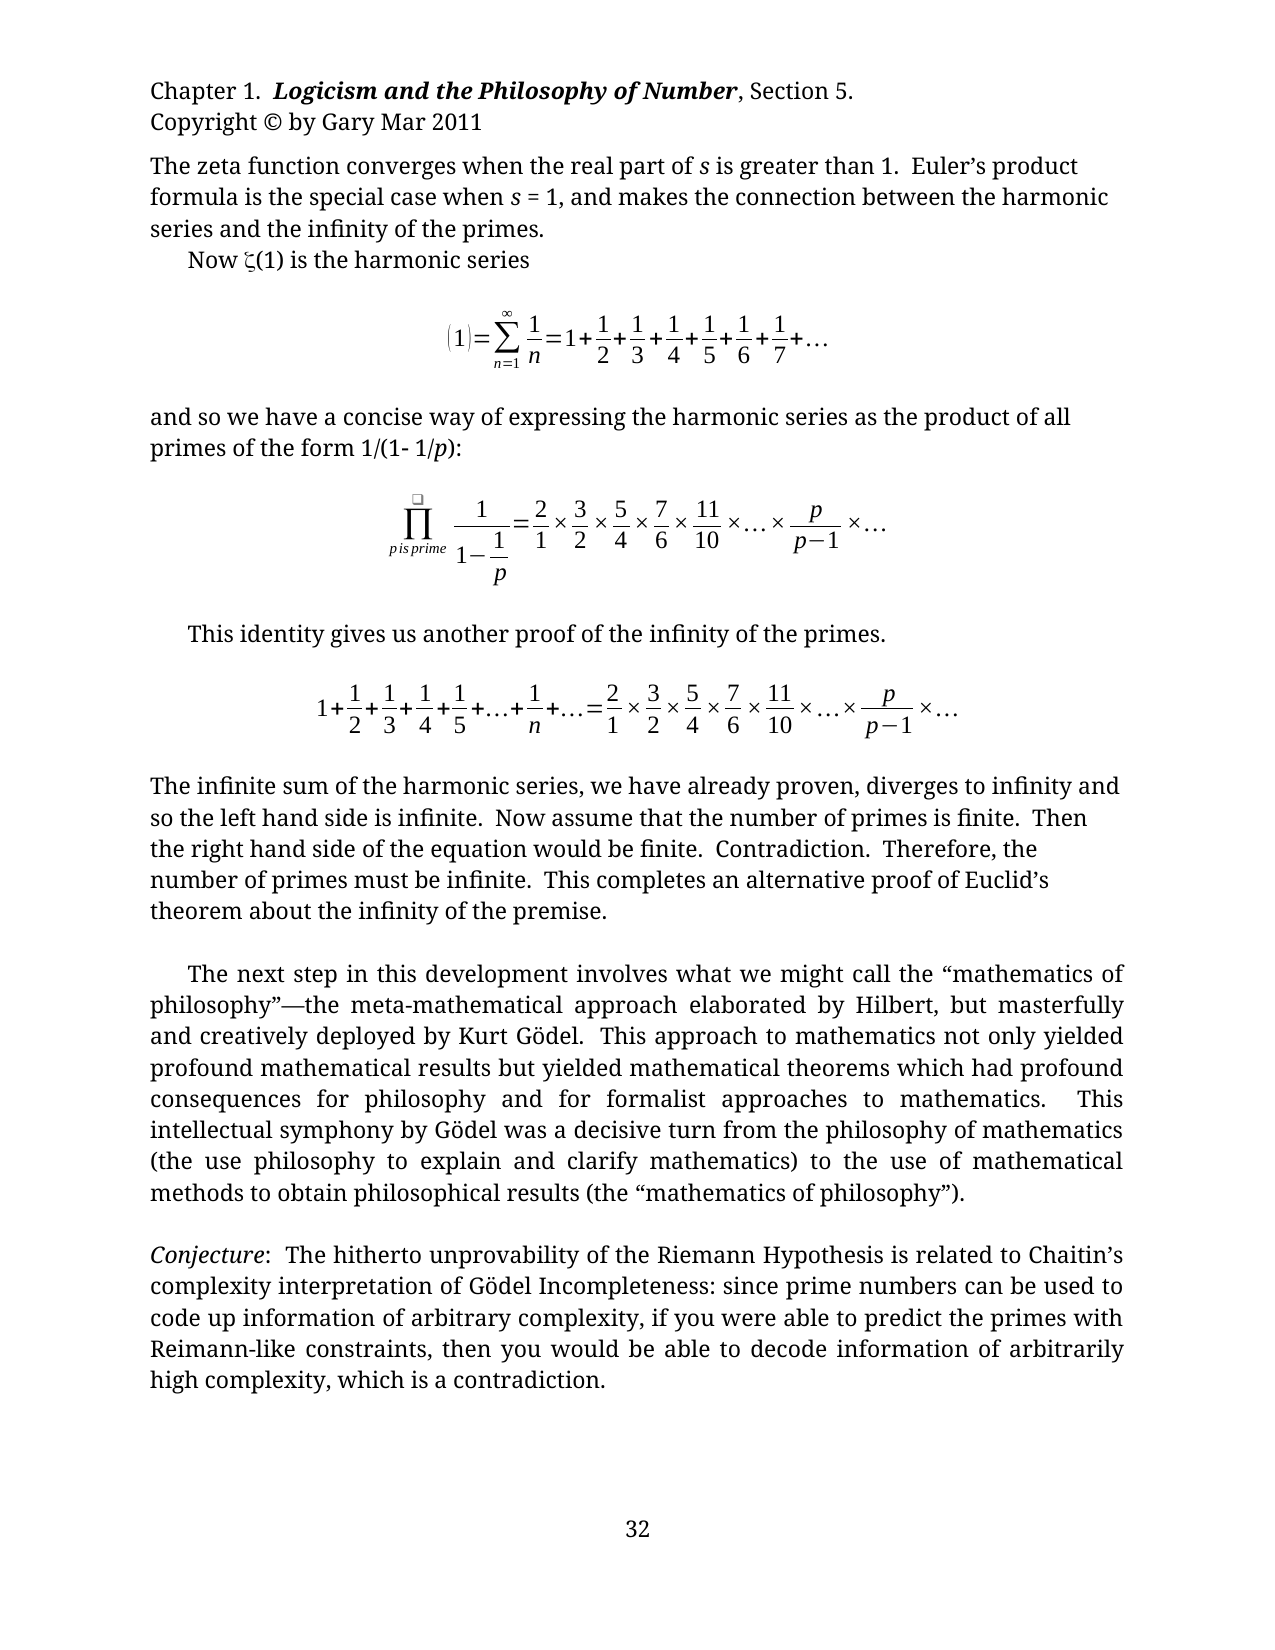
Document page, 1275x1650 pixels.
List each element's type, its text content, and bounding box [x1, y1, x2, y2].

text The infinite sum of the harmonic series, we have already proven, diverges to infinity and so the left hand side is infinite. Now assume that the number of primes is finite. Then the right hand side of the equation would be finite. Contradiction. Therefore, the number of primes must be infinite. This completes an alternative proof of Euclid’s theorem about the infinity of the premise. [150, 770, 1125, 926]
text and so we have a concise way of expressing the harmonic series as the product of all primes of the form 1/(1 1/p): [150, 401, 1125, 463]
text This identity gives us another proof of the infinity of the primes. [150, 617, 1125, 649]
text Conjecture: The hitherto unprovability of the Riemann Hypothesis is related to Chaitin’s complexity interpretation of Gödel Incompleteness: since prime numbers can be used to code up information of arbitrary complexity, if you were able to predict the primes with Reimann-like constraints, then you would be able to decode information of arbitrarily high complexity, which is a contradiction. [150, 1239, 1125, 1395]
text The next step in this development involves what we might call the “mathematics of philosophy”—the meta-mathematical approach elaborated by Hilbert, but masterfully and creatively deployed by Kurt Gödel. This approach to mathematics not only yielded profound mathematical results but yielded mathematical theorems which had profound consequences for philosophy and for formalist approaches to mathematics. This intellectual symphony by Gödel was a decisive turn from the philosophy of mathematics (the use philosophy to explain and clarify mathematics) to the use of mathematical methods to obtain philosophical results (the “mathematics of philosophy”). [150, 958, 1125, 1208]
text The zeta function converges when the real part of s is greater than 1. Euler’s product formula is the special case when s = 1, and makes the connection between the harmonic series and the infinity of the primes. [150, 150, 1125, 244]
text Now (1) is the harmonic series [150, 244, 1125, 275]
